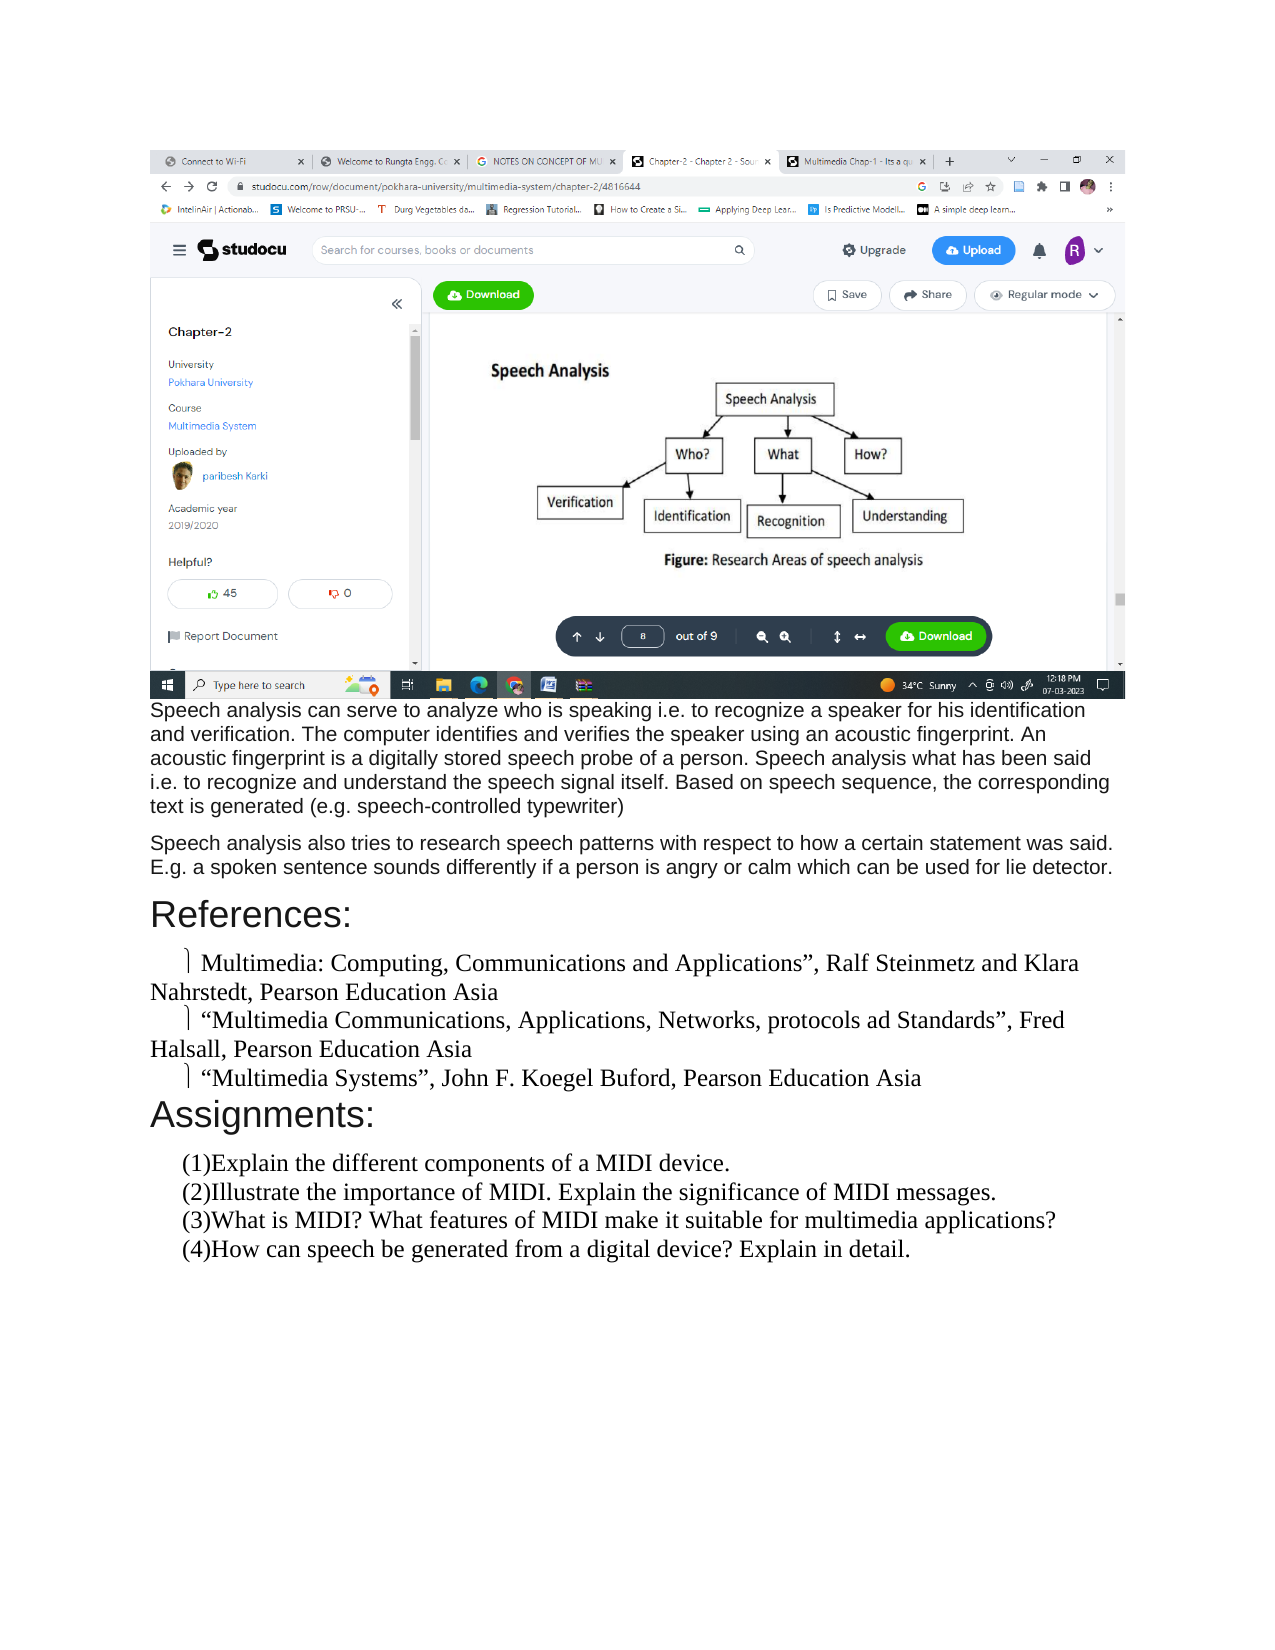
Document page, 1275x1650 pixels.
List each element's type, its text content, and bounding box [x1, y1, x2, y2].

text Assignments: [150, 1092, 1125, 1135]
text  “Multimedia Communications, Applications, Networks, protocols ad Standards”, Fred Halsall, Pearson Education Asia [150, 1006, 1125, 1063]
text Speech analysis can serve to analyze who is speaking i.e. to recognize a speaker for his identification and verification. The computer identifies and verifies the speaker using an acoustic fingerprint. An acoustic fingerprint is a digitally stored speech probe of a person. Speech analysis what has been said i.e. to recognize and understand the speech signal itself. Based on speech sequence, the corresponding text is generated (e.g. speech-controlled typewriter) [150, 699, 1125, 818]
picture [150, 150, 1125, 699]
text References: [150, 892, 1125, 935]
text  “Multimedia Systems”, John F. Koegel Buford, Pearson Education Asia [150, 1063, 1125, 1092]
text  Multimedia: Computing, Communications and Applications”, Ralf Steinmetz and Klara Nahrstedt, Pearson Education Asia [150, 948, 1125, 1006]
text  (2)Illustrate the importance of MIDI. Explain the significance of MIDI messages. [150, 1177, 1125, 1206]
text  (1)Explain the different components of a MIDI device. [150, 1148, 1125, 1177]
text  (3)What is MIDI? What features of MIDI make it suitable for multimedia applications? [150, 1206, 1125, 1234]
text  (4)How can speech be generated from a digital device? Explain in detail. [150, 1234, 1125, 1263]
text Speech analysis also tries to research speech patterns with respect to how a certain statement was said. E.g. a spoken sentence sounds differently if a person is angry or calm which can be used for lie detector. [150, 831, 1125, 879]
